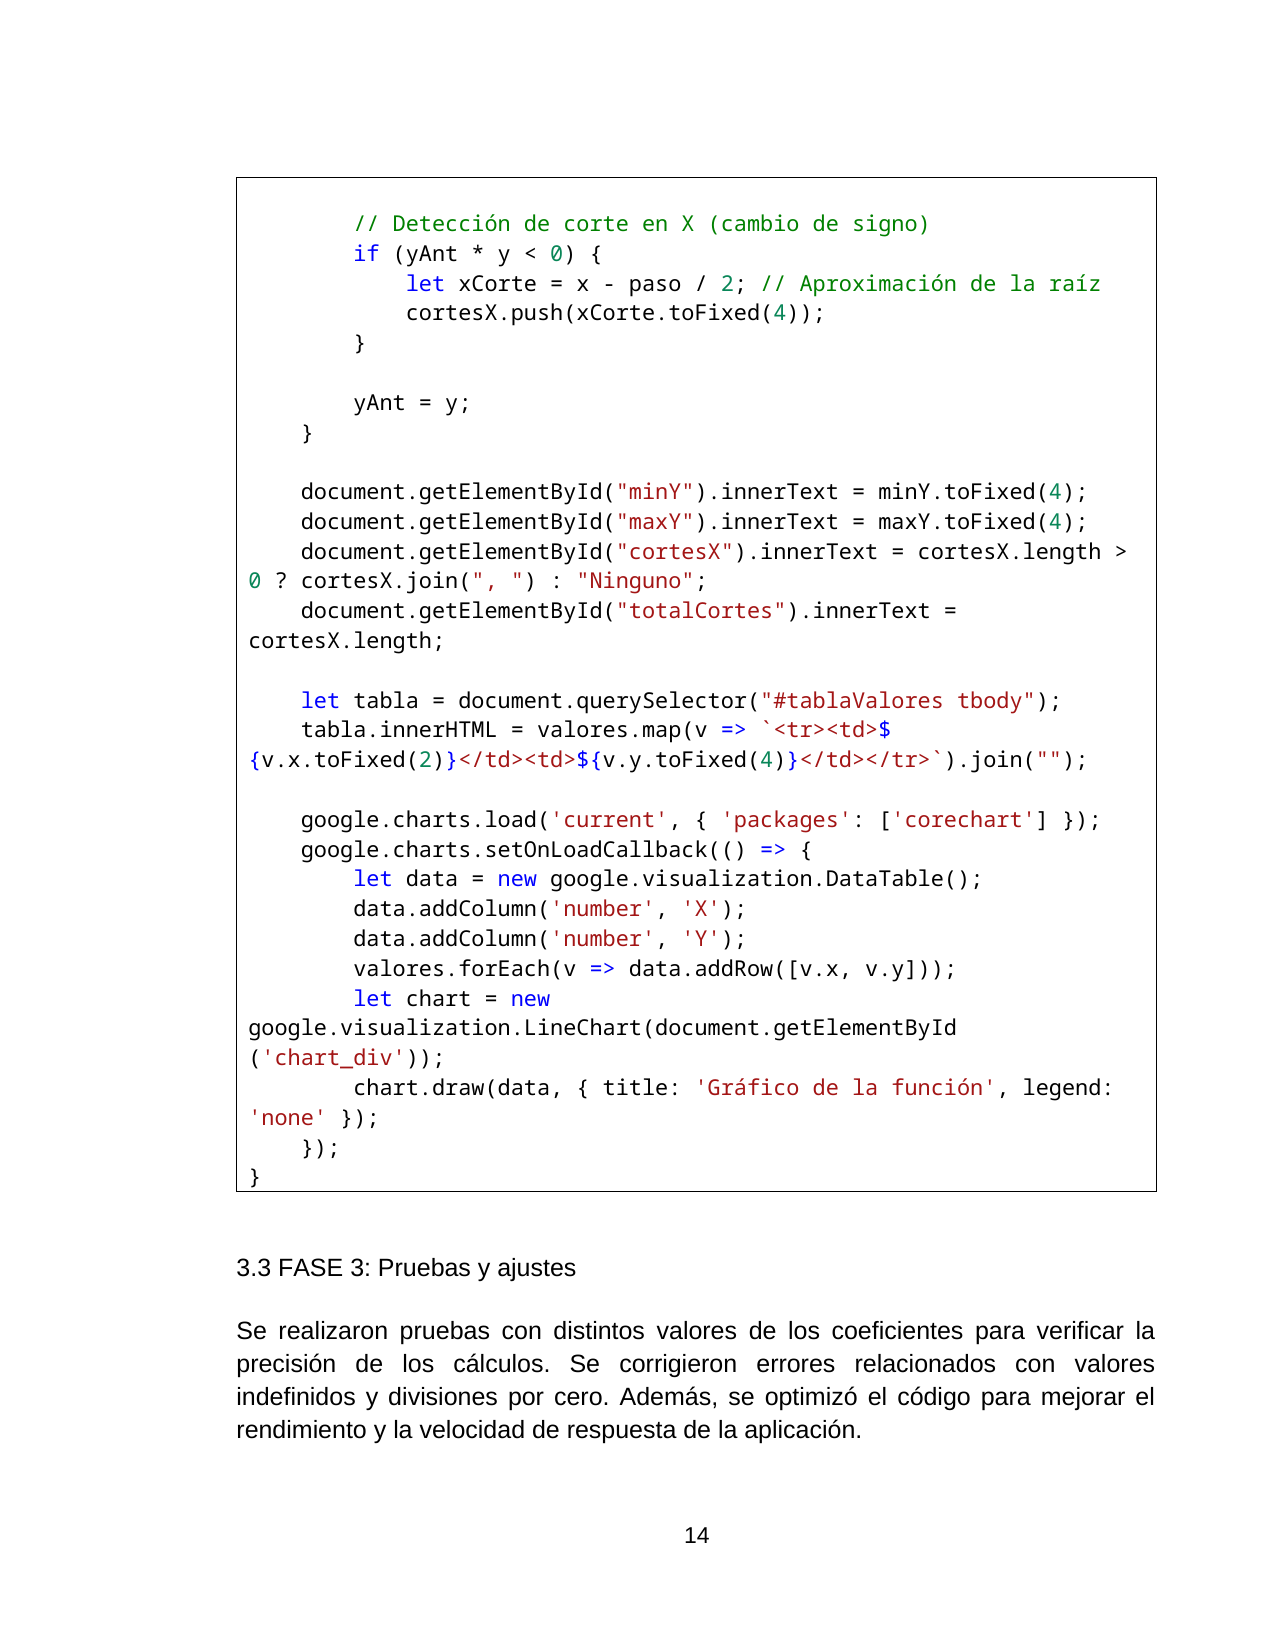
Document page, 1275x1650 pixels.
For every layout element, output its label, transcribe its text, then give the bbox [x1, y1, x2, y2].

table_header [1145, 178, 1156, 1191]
text Se realizaron pruebas con distintos valores de los coeficientes para verificar la precisión de los cálculos. Se corrigieron errores relacionados con valores indefinidos y divisiones por cero. Además, se optimizó el código para mejorar el rendimiento y la velocidad de respuesta de la aplicación. [236, 1316, 1157, 1444]
subtitle 3.3 FASE 3: Pruebas y ajustes [236, 1253, 1157, 1281]
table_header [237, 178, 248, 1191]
